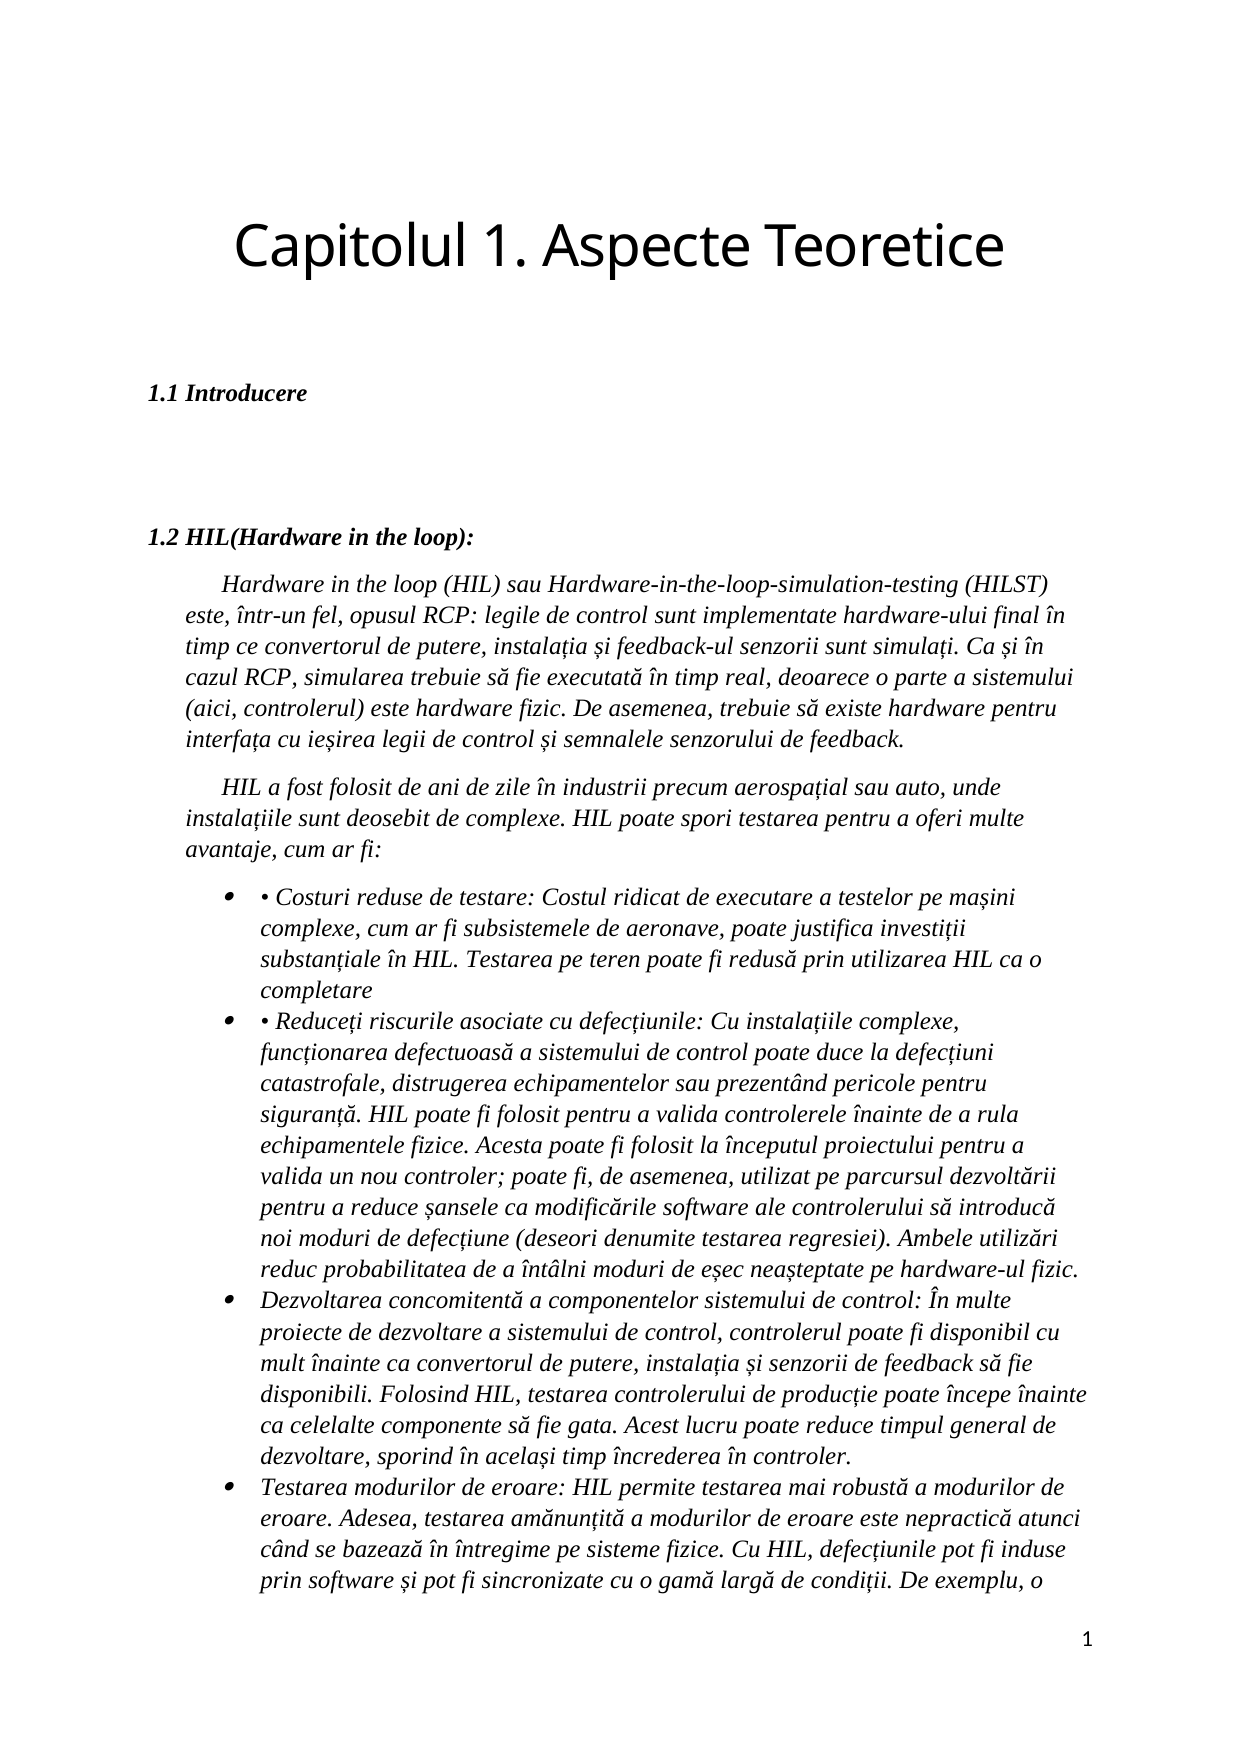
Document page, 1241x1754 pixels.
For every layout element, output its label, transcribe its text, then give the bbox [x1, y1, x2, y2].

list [223, 1472, 1092, 1594]
list HIL(Hardware in the loop): [148, 522, 1092, 550]
list • Reduceți riscurile asociate cu defecțiunile: Cu instalațiile complexe, funcționarea defectuoasă a sistemului de control poate duce la defecțiuni catastrofale, distrugerea echipamentelor sau prezentând pericole pentru siguranță. HIL poate fi folosit pentru a valida controlerele înainte de a rula echipamentele fizice. Acesta poate fi folosit la începutul proiectului pentru a valida un nou controler; poate fi, de asemenea, utilizat pe parcursul dezvoltării pentru a reduce șansele ca modificările software ale controlerului să introducă noi moduri de defecțiune (deseori denumite testarea regresiei). Ambele utilizări reduc probabilitatea de a întâlni moduri de eșec neașteptate pe hardware-ul fizic. [223, 1006, 1092, 1283]
list • Costuri reduse de testare: Costul ridicat de executare a testelor pe mașini complexe, cum ar fi subsistemele de aeronave, poate justifica investiții substanțiale în HIL. Testarea pe teren poate fi redusă prin utilizarea HIL ca o completare [223, 882, 1092, 1004]
list Introducere [148, 378, 1092, 407]
text HIL a fost folosit de ani de zile în industrii precum aerospațial sau auto, unde instalațiile sunt deosebit de complexe. HIL poate spori testarea pentru a oferi multe avantaje, cum ar fi: [185, 772, 1092, 863]
list Dezvoltarea concomitentă a componentelor sistemului de control: În multe proiecte de dezvoltare a sistemului de control, controlerul poate fi disponibil cu mult înainte ca convertorul de putere, instalația și senzorii de feedback să fie disponibili. Folosind HIL, testarea controlerului de producție poate începe înainte ca celelalte componente să fie gata. Acest lucru poate reduce timpul general de dezvoltare, sporind în același timp încrederea în controler. [223, 1286, 1092, 1469]
title Capitolul 1. Aspecte Teoretice [148, 204, 1092, 283]
text Hardware in the loop (HIL) sau Hardware-in-the-loop-simulation-testing (HILST) este, într-un fel, opusul RCP: legile de control sunt implementate hardware-ului final în timp ce convertorul de putere, instalația și feedback-ul senzorii sunt simulați. Ca și în cazul RCP, simularea trebuie să fie executată în timp real, deoarece o parte a sistemului (aici, controlerul) este hardware fizic. De asemenea, trebuie să existe hardware pentru interfața cu ieșirea legii de control și semnalele senzorului de feedback. [185, 569, 1092, 753]
